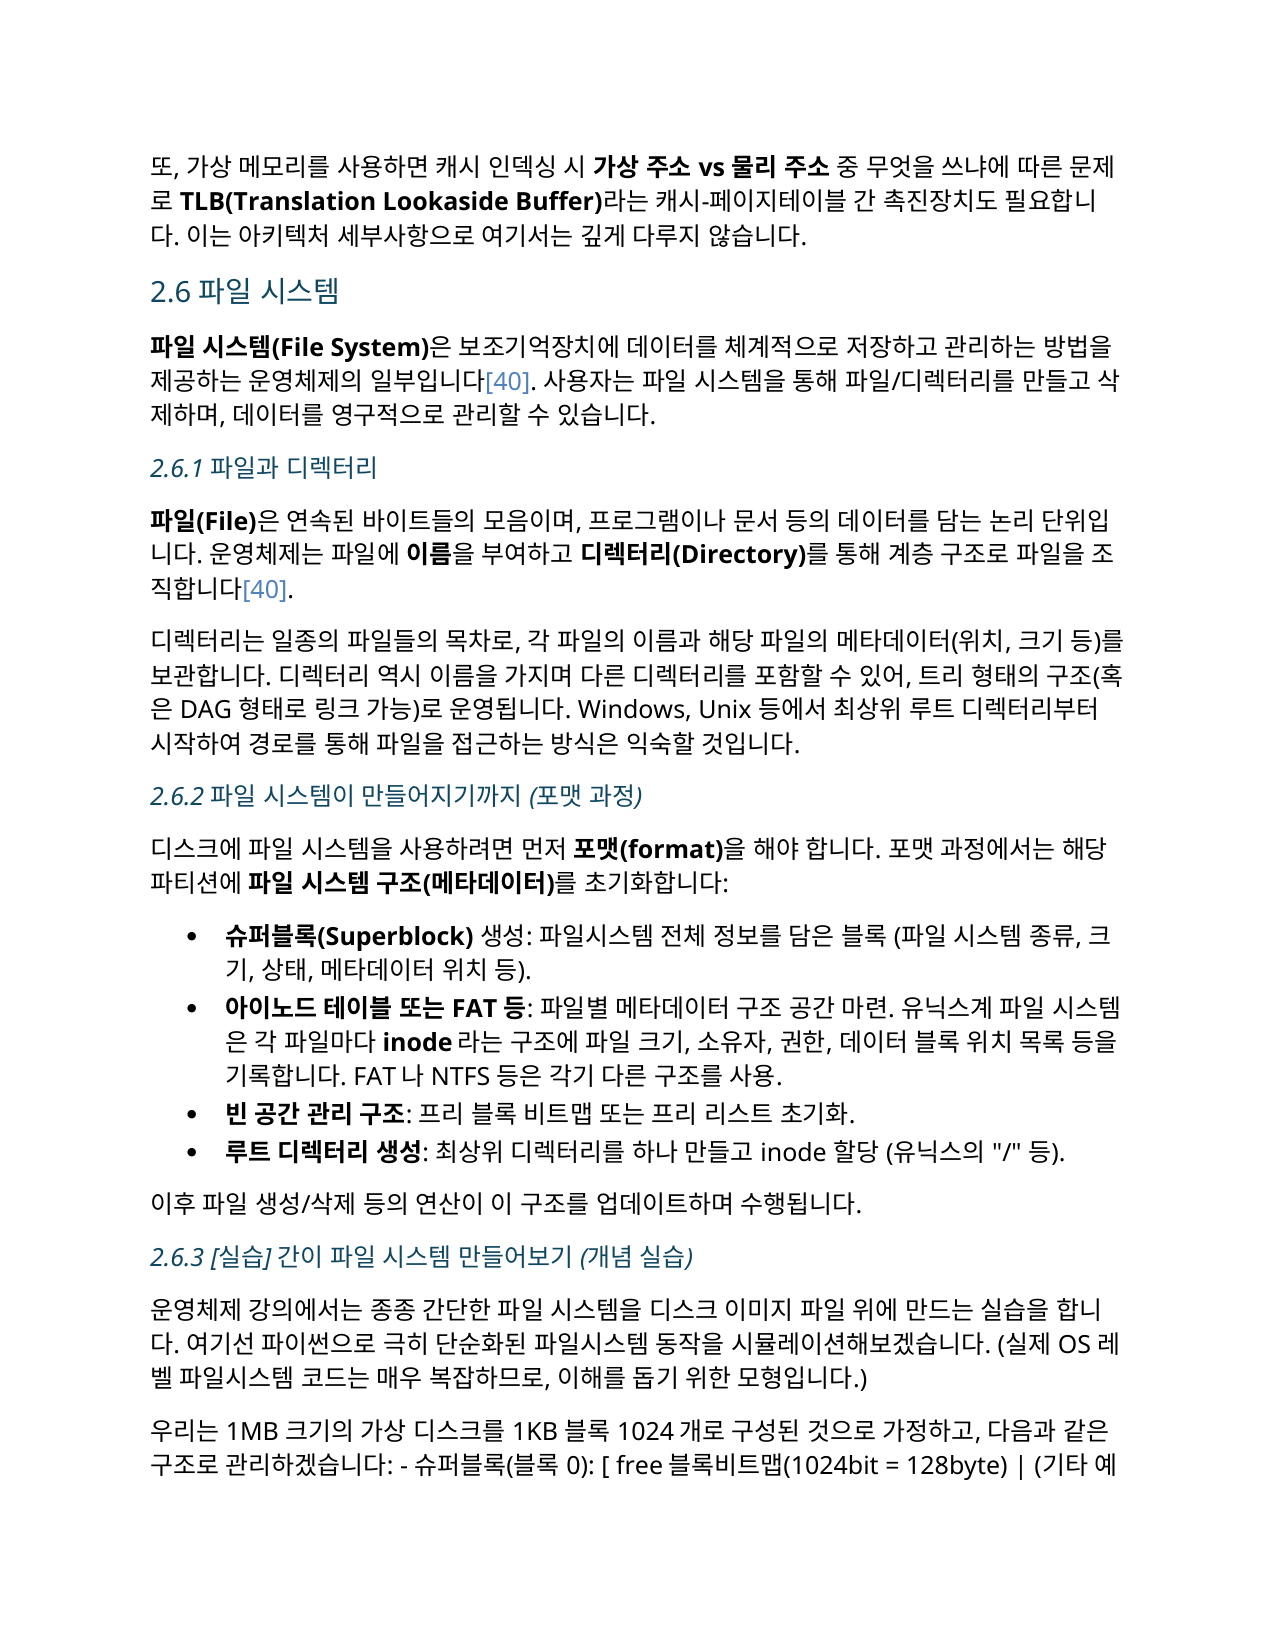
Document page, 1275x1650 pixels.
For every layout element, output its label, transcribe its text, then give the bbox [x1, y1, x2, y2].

subtitle 2.6.1 파일과 디렉터리 [150, 450, 1125, 484]
list 아이노드 테이블 또는 FAT 등: 파일별 메타데이터 구조 공간 마련. 유닉스계 파일 시스템은 각 파일마다 inode라는 구조에 파일 크기, 소유자, 권한, 데이터 블록 위치 목록 등을 기록합니다. FAT나 NTFS 등은 각기 다른 구조를 사용. [187, 991, 1125, 1093]
text 파일(File)은 연속된 바이트들의 모음이며, 프로그램이나 문서 등의 데이터를 담는 논리 단위입니다. 운영체제는 파일에 이름을 부여하고 디렉터리(Directory)를 통해 계층 구조로 파일을 조직합니다[40]. [150, 503, 1125, 605]
list 빈 공간 관리 구조: 프리 블록 비트맵 또는 프리 리스트 초기화. [187, 1097, 1125, 1131]
subtitle 2.6.3 [실습] 간이 파일 시스템 만들어보기 (개념 실습) [150, 1240, 1125, 1274]
list 루트 디렉터리 생성: 최상위 디렉터리를 하나 만들고 inode 할당 (유닉스의 "/" 등). [187, 1134, 1125, 1168]
subtitle 2.6 파일 시스템 [150, 271, 1125, 311]
list 슈퍼블록(Superblock) 생성: 파일시스템 전체 정보를 담은 블록 (파일 시스템 종류, 크기, 상태, 메타데이터 위치 등). [187, 919, 1125, 987]
text 또, 가상 메모리를 사용하면 캐시 인덱싱 시 가상 주소 vs 물리 주소 중 무엇을 쓰냐에 따른 문제로 TLB(Translation Lookaside Buffer)라는 캐시-페이지테이블 간 촉진장치도 필요합니다. 이는 아키텍처 세부사항으로 여기서는 깊게 다루지 않습니다. [150, 150, 1125, 252]
subtitle 2.6.2 파일 시스템이 만들어지기까지 (포맷 과정) [150, 779, 1125, 813]
text 운영체제 강의에서는 종종 간단한 파일 시스템을 디스크 이미지 파일 위에 만드는 실습을 합니다. 여기선 파이썬으로 극히 단순화된 파일시스템 동작을 시뮬레이션해보겠습니다. (실제 OS 레벨 파일시스템 코드는 매우 복잡하므로, 이해를 돕기 위한 모형입니다.) [150, 1293, 1125, 1395]
text 디렉터리는 일종의 파일들의 목차로, 각 파일의 이름과 해당 파일의 메타데이터(위치, 크기 등)를 보관합니다. 디렉터리 역시 이름을 가지며 다른 디렉터리를 포함할 수 있어, 트리 형태의 구조(혹은 DAG 형태로 링크 가능)로 운영됩니다. Windows, Unix 등에서 최상위 루트 디렉터리부터 시작하여 경로를 통해 파일을 접근하는 방식은 익숙할 것입니다. [150, 624, 1125, 760]
text 이후 파일 생성/삭제 등의 연산이 이 구조를 업데이트하며 수행됩니다. [150, 1187, 1125, 1221]
text 파일 시스템(File System)은 보조기억장치에 데이터를 체계적으로 저장하고 관리하는 방법을 제공하는 운영체제의 일부입니다[40]. 사용자는 파일 시스템을 통해 파일/디렉터리를 만들고 삭제하며, 데이터를 영구적으로 관리할 수 있습니다. [150, 329, 1125, 432]
text 디스크에 파일 시스템을 사용하려면 먼저 포맷(format)을 해야 합니다. 포맷 과정에서는 해당 파티션에 파일 시스템 구조(메타데이터)를 초기화합니다: [150, 832, 1125, 900]
